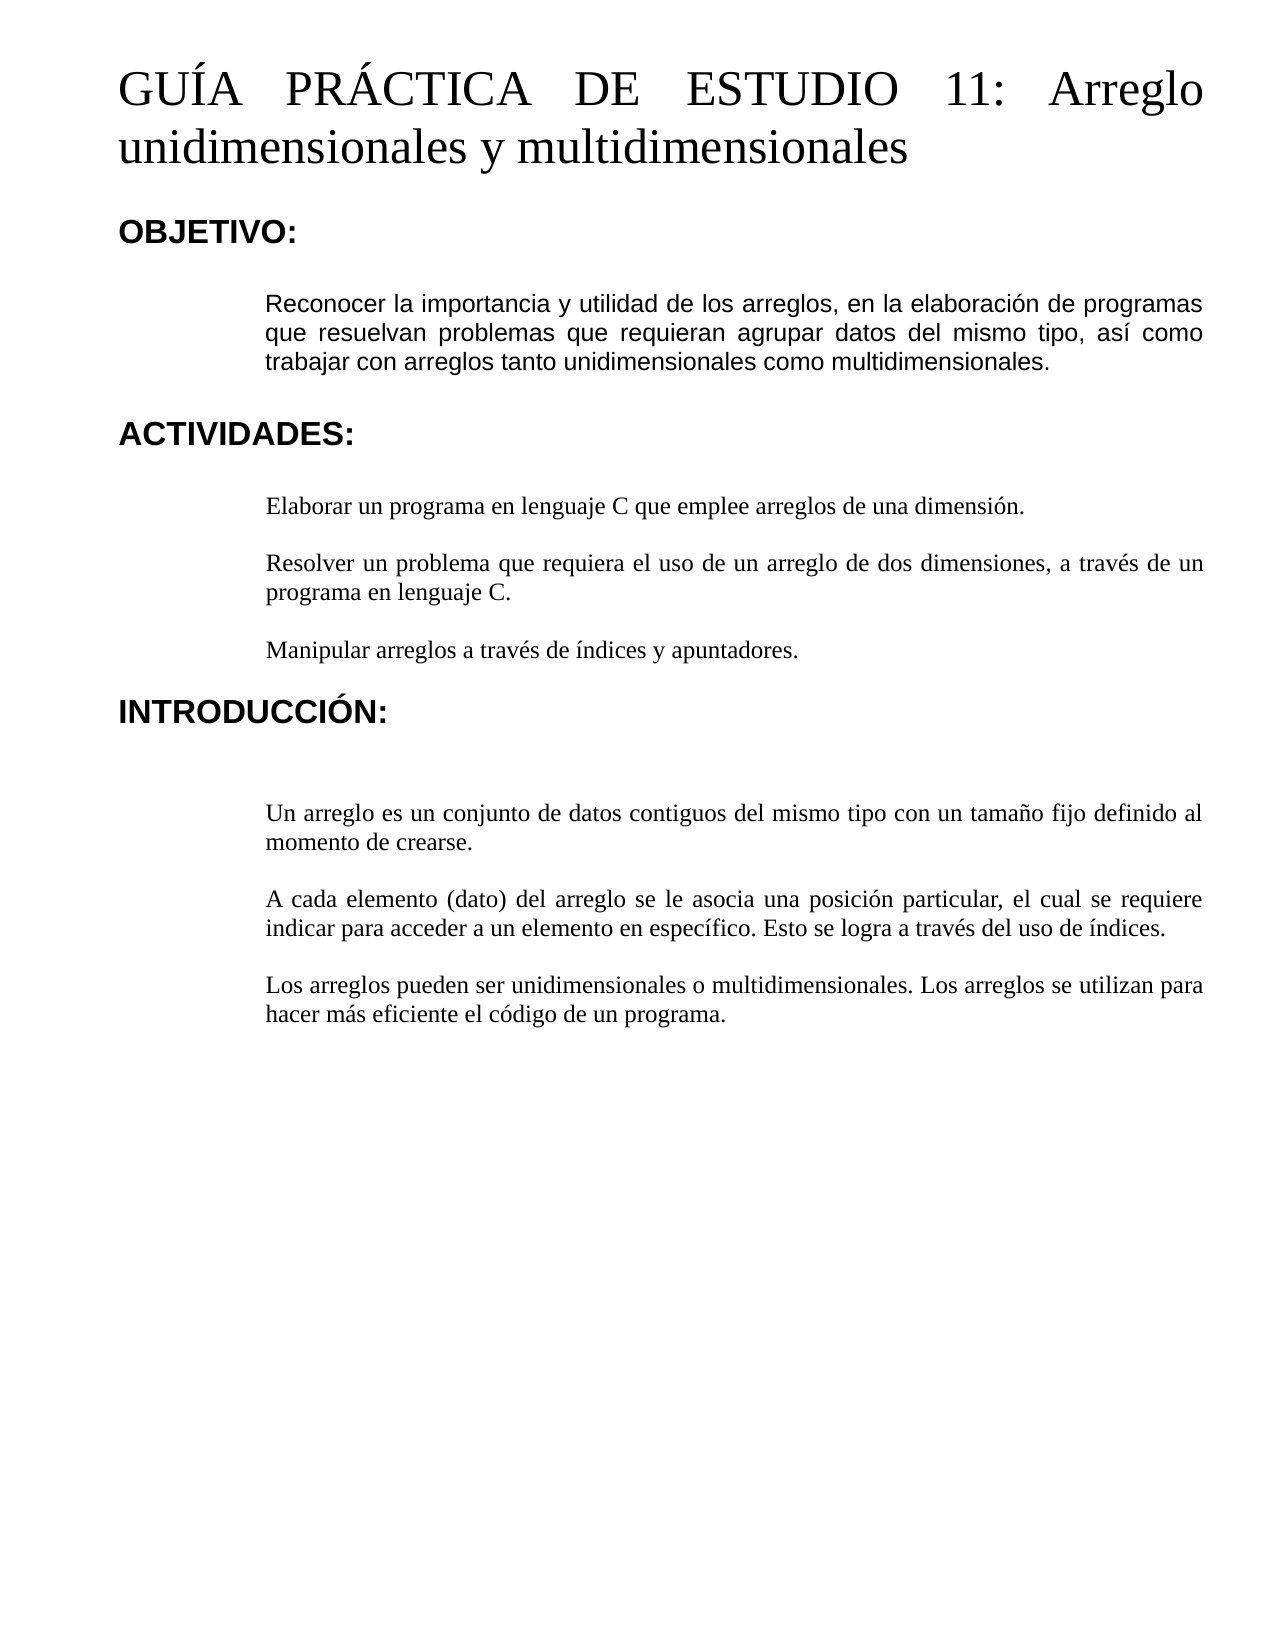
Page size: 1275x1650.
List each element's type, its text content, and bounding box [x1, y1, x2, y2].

text ACTIVIDADES: [118, 414, 1205, 453]
text A cada elemento (dato) del arreglo se le asocia una posición particular, el cual se requiere indicar para acceder a un elemento en específico. Esto se logra a través del uso de índices. [265, 884, 1205, 942]
text GUÍA PRÁCTICA DE ESTUDIO 11: Arreglo unidimensionales y multidimensionales [118, 59, 1205, 174]
text Manipular arreglos a través de índices y apuntadores. [266, 635, 1205, 663]
text Resolver un problema que requiera el uso de un arreglo de dos dimensiones, a través de un programa en lenguaje C. [266, 548, 1205, 606]
text Elaborar un programa en lenguaje C que emplee arreglos de una dimensión. [266, 491, 1205, 520]
text OBJETIVO: [118, 213, 1205, 251]
text INTRODUCCIÓN: [118, 692, 1205, 731]
text Un arreglo es un conjunto de datos contiguos del mismo tipo con un tamaño fijo definido al momento de crearse. [265, 798, 1205, 855]
text Los arreglos pueden ser unidimensionales o multidimensionales. Los arreglos se utilizan para hacer más eficiente el código de un programa. [265, 970, 1205, 1028]
text Reconocer la importancia y utilidad de los arreglos, en la elaboración de programas que resuelvan problemas que requieran agrupar datos del mismo tipo, así como trabajar con arreglos tanto unidimensionales como multidimensionales. [265, 289, 1205, 376]
